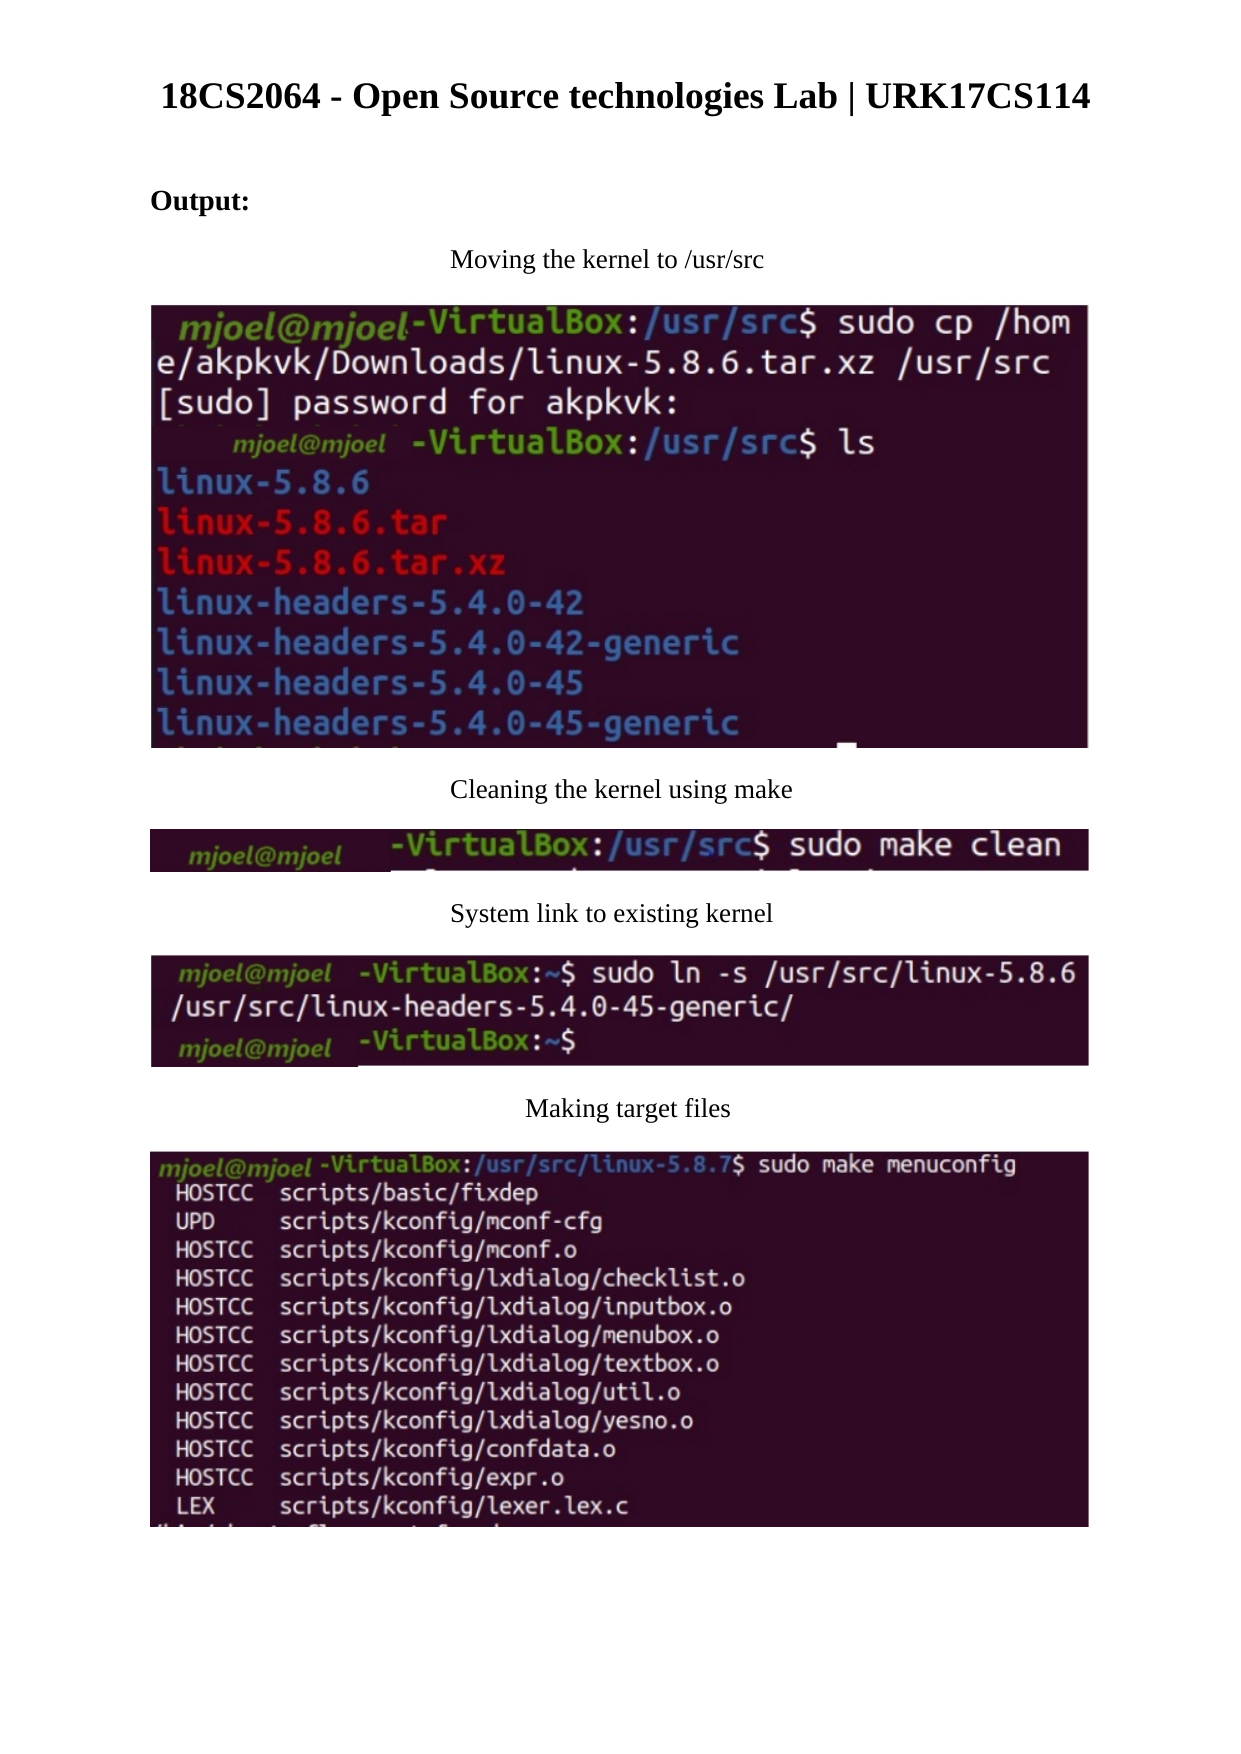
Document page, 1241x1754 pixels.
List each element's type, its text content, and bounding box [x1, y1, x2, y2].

text System link to existing kernel [375, 897, 1090, 928]
text Cleaning the kernel using make [375, 773, 1090, 804]
picture [150, 953, 1090, 1067]
picture [150, 1148, 1090, 1527]
text Moving the kernel to /usr/src [375, 243, 1090, 274]
text Making target files [450, 1092, 1090, 1123]
picture [150, 829, 1090, 872]
picture [150, 299, 1090, 748]
text Output: [150, 183, 1090, 217]
